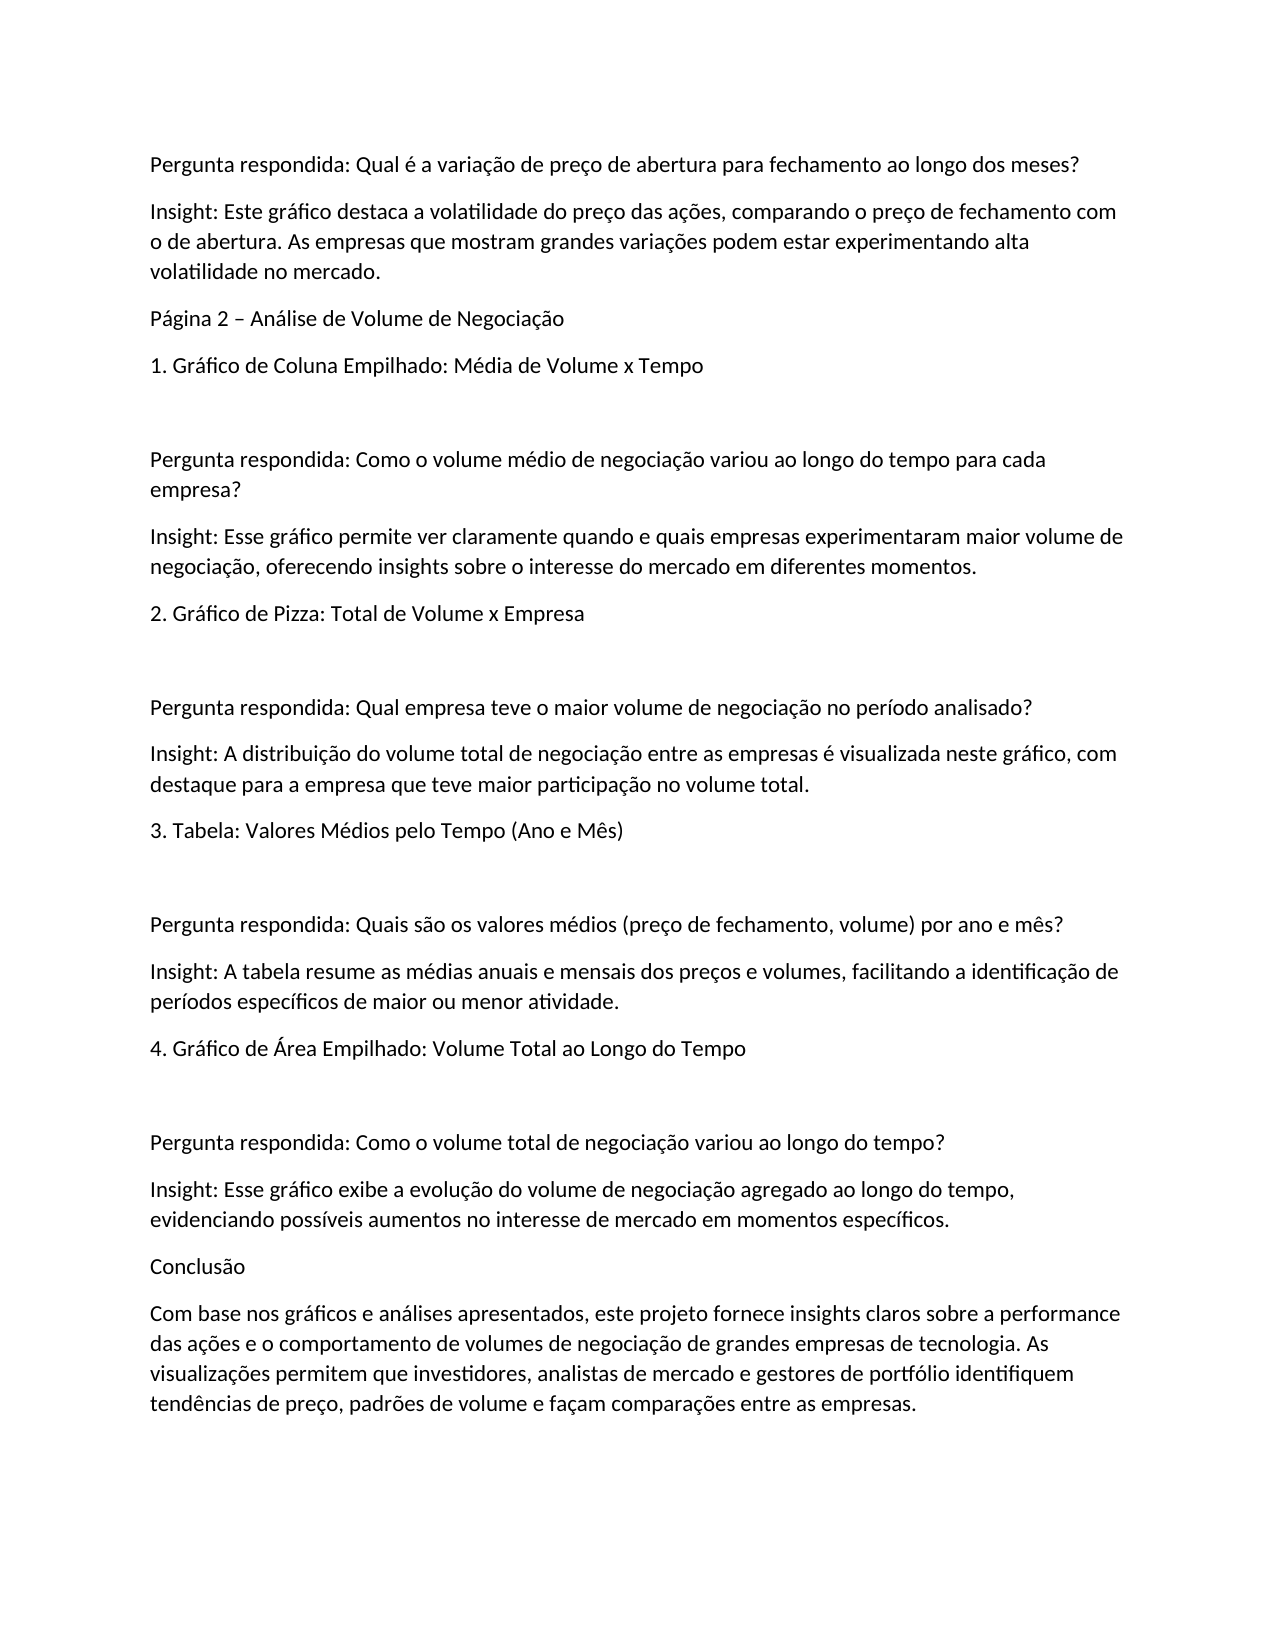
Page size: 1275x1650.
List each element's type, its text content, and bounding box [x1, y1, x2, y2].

text Pergunta respondida: Qual é a variação de preço de abertura para fechamento ao longo dos meses? [150, 150, 1125, 178]
text 1. Gráfico de Coluna Empilhado: Média de Volume x Tempo [150, 351, 1125, 379]
text Insight: Este gráfico destaca a volatilidade do preço das ações, comparando o preço de fechamento com o de abertura. As empresas que mostram grandes variações podem estar experimentando alta volatilidade no mercado. [150, 197, 1125, 285]
text Pergunta respondida: Qual empresa teve o maior volume de negociação no período analisado? [150, 693, 1125, 721]
text 4. Gráfico de Área Empilhado: Volume Total ao Longo do Tempo [150, 1034, 1125, 1062]
text Pergunta respondida: Quais são os valores médios (preço de fechamento, volume) por ano e mês? [150, 910, 1125, 938]
text 2. Gráfico de Pizza: Total de Volume x Empresa [150, 599, 1125, 627]
text 3. Tabela: Valores Médios pelo Tempo (Ano e Mês) [150, 817, 1125, 845]
text Insight: A distribuição do volume total de negociação entre as empresas é visualizada neste gráfico, com destaque para a empresa que teve maior participação no volume total. [150, 739, 1125, 798]
text Pergunta respondida: Como o volume médio de negociação variou ao longo do tempo para cada empresa? [150, 445, 1125, 503]
text Com base nos gráficos e análises apresentados, este projeto fornece insights claros sobre a performance das ações e o comportamento de volumes de negociação de grandes empresas de tecnologia. As visualizações permitem que investidores, analistas de mercado e gestores de portfólio identifiquem tendências de preço, padrões de volume e façam comparações entre as empresas. [150, 1299, 1125, 1418]
text Insight: Esse gráfico permite ver claramente quando e quais empresas experimentaram maior volume de negociação, oferecendo insights sobre o interesse do mercado em diferentes momentos. [150, 522, 1125, 580]
text Página 2 – Análise de Volume de Negociação [150, 304, 1125, 332]
text Conclusão [150, 1252, 1125, 1280]
text Insight: A tabela resume as médias anuais e mensais dos preços e volumes, facilitando a identificação de períodos específicos de maior ou menor atividade. [150, 957, 1125, 1016]
text Insight: Esse gráfico exibe a evolução do volume de negociação agregado ao longo do tempo, evidenciando possíveis aumentos no interesse de mercado em momentos específicos. [150, 1175, 1125, 1233]
text Pergunta respondida: Como o volume total de negociação variou ao longo do tempo? [150, 1128, 1125, 1156]
